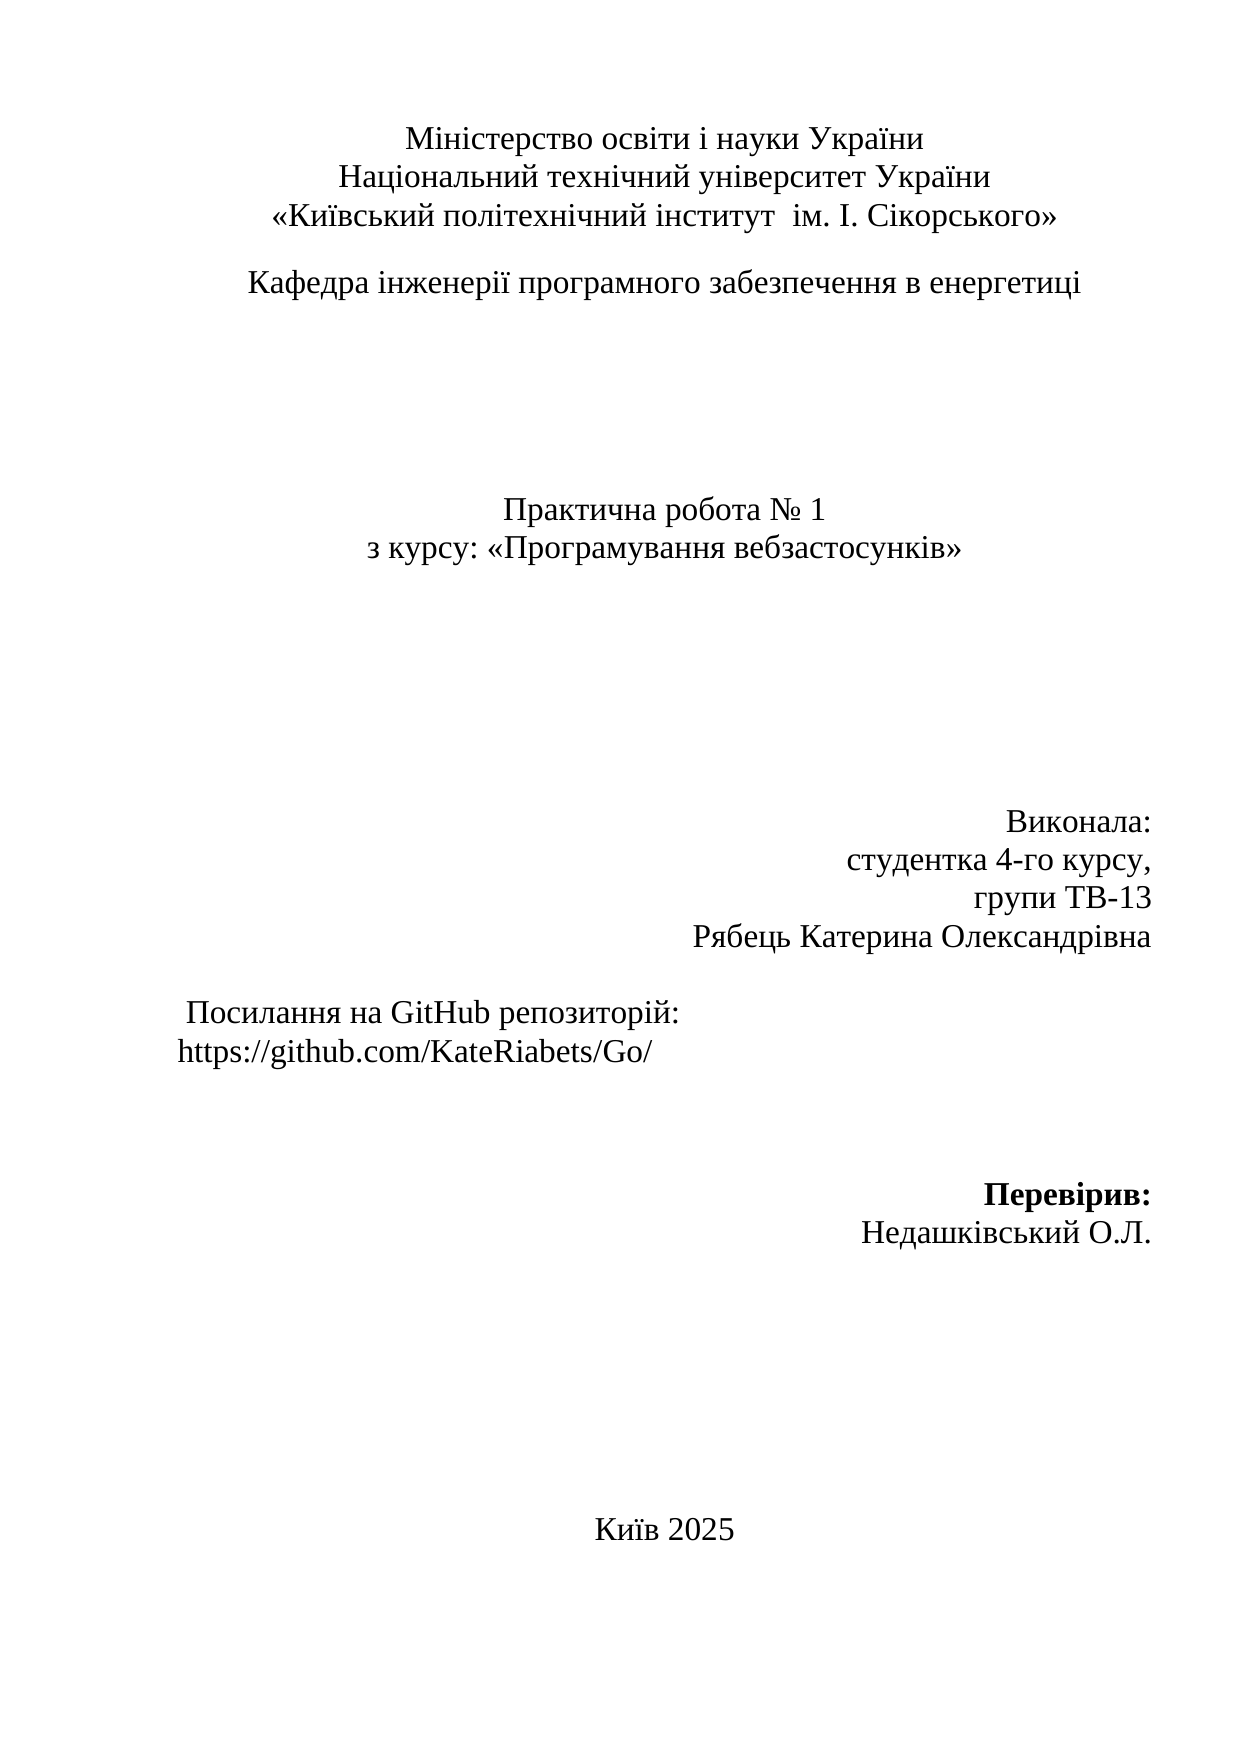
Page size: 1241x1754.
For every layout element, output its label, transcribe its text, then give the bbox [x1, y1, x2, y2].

text Практична робота № 1 [177, 489, 1152, 527]
text з курсу: «Програмування вебзастосунків» [177, 527, 1152, 566]
text Кафедра інженерії програмного забезпечення в енергетиці [177, 262, 1152, 300]
text Київ 2025 [177, 1509, 1152, 1548]
text Перевірив: [177, 1174, 1152, 1212]
text Посилання на GitHub репозиторій: https://github.com/KateRiabets/Go/ [177, 992, 1152, 1069]
text «Київський політехнічний інститут ім. І. Сікорського» [177, 195, 1152, 233]
text Недашківський О.Л. [177, 1212, 1152, 1251]
text Виконала: студентка 4-го курсу, групи ТВ-13 Рябець Катерина Олександрівна [177, 801, 1152, 954]
text Міністерство освіти і науки України Національний технічний університет України [177, 118, 1152, 195]
